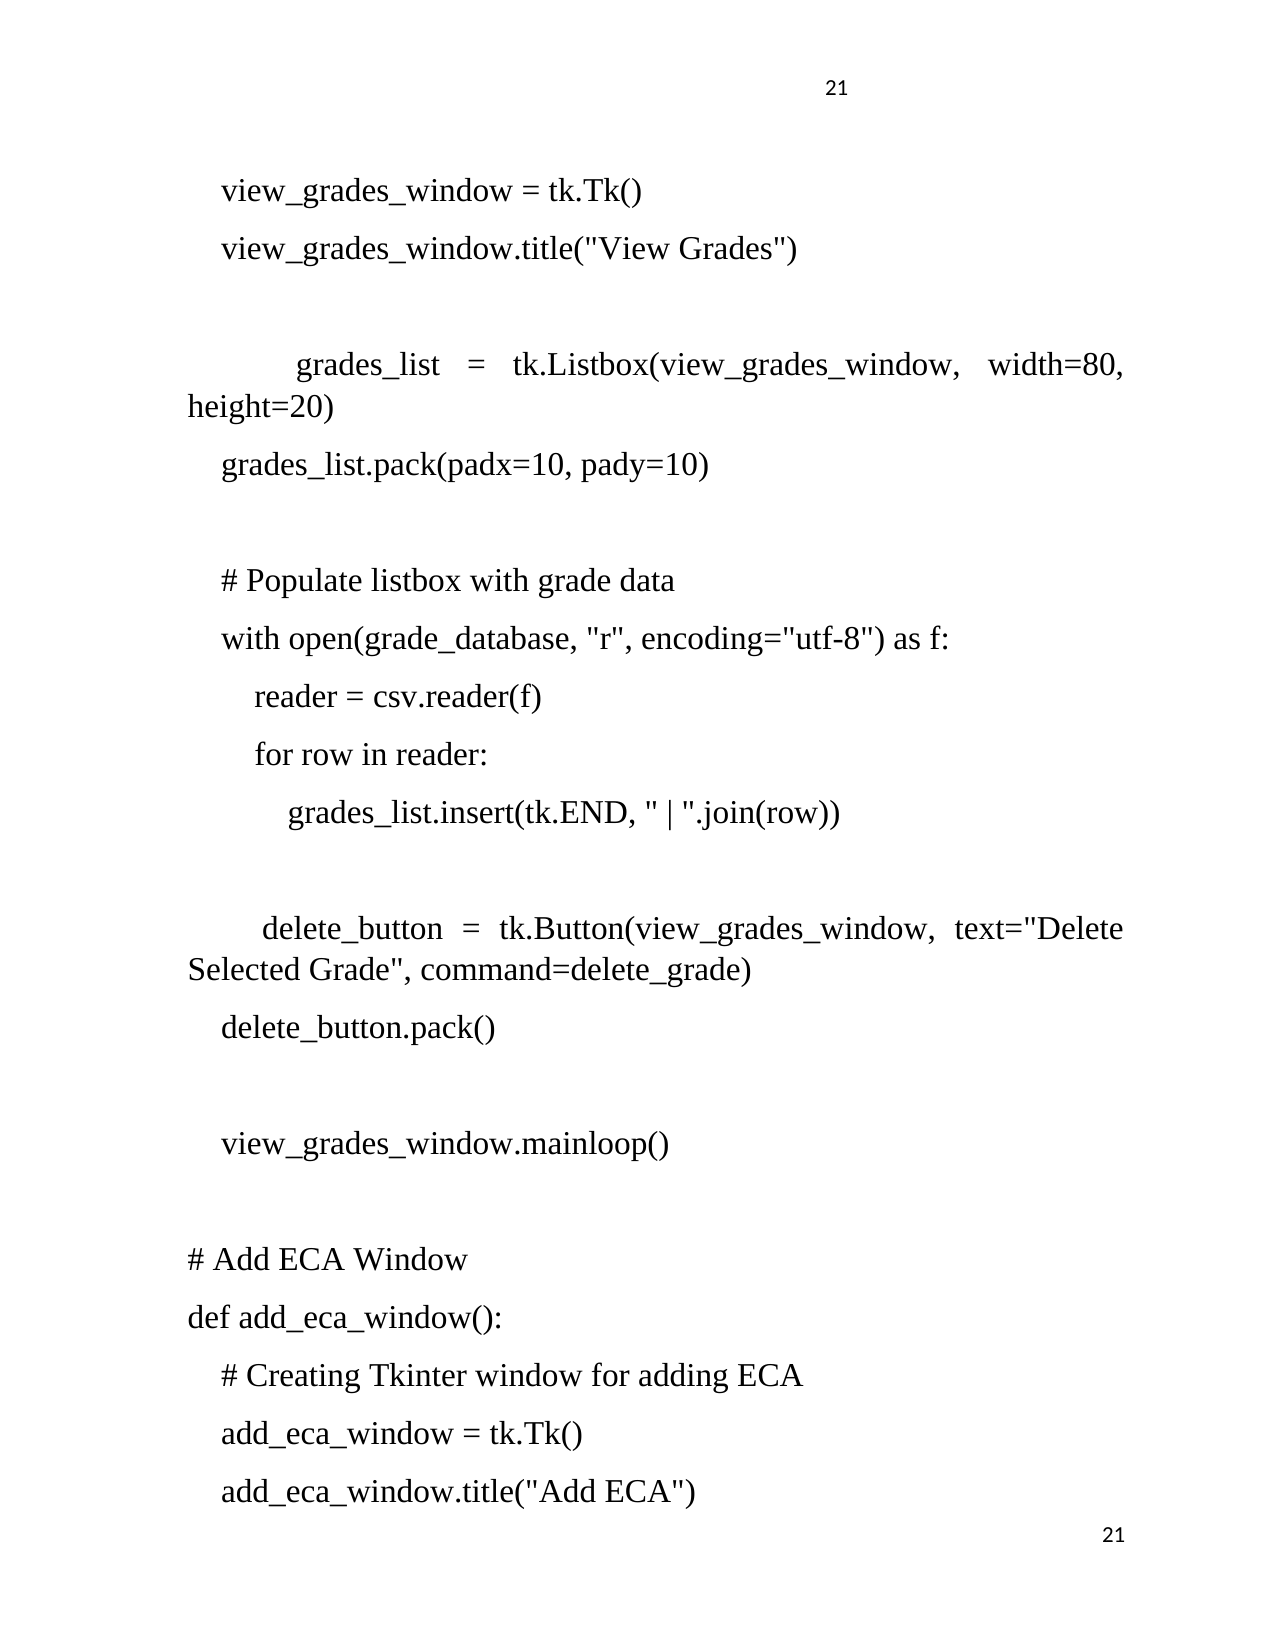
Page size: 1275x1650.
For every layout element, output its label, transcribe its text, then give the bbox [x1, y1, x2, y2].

text grades_list.pack(padx=10, pady=10) [187, 444, 1125, 482]
text # Creating Tkinter window for adding ECA [187, 1356, 1125, 1394]
text delete_button = tk.Button(view_grades_window, text="Delete Selected Grade", command=delete_grade) [187, 908, 1125, 988]
text def add_eca_window(): [187, 1298, 1125, 1336]
text delete_button.pack() [187, 1007, 1125, 1046]
text view_grades_window.mainloop() [187, 1123, 1125, 1162]
text add_eca_window.title("Add ECA") [187, 1472, 1125, 1510]
text for row in reader: [187, 734, 1125, 772]
text view_grades_window.title("View Grades") [187, 228, 1125, 267]
text grades_list.insert(tk.END, " | ".join(row)) [187, 792, 1125, 830]
text # Populate listbox with grade data [187, 560, 1125, 598]
text reader = csv.reader(f) [187, 676, 1125, 714]
text # Add ECA Window [187, 1239, 1125, 1278]
text add_eca_window = tk.Tk() [187, 1414, 1125, 1452]
text grades_list = tk.Listbox(view_grades_window, width=80, height=20) [187, 344, 1125, 424]
text view_grades_window = tk.Tk() [187, 171, 1125, 209]
text with open(grade_database, "r", encoding="utf-8") as f: [187, 618, 1125, 656]
